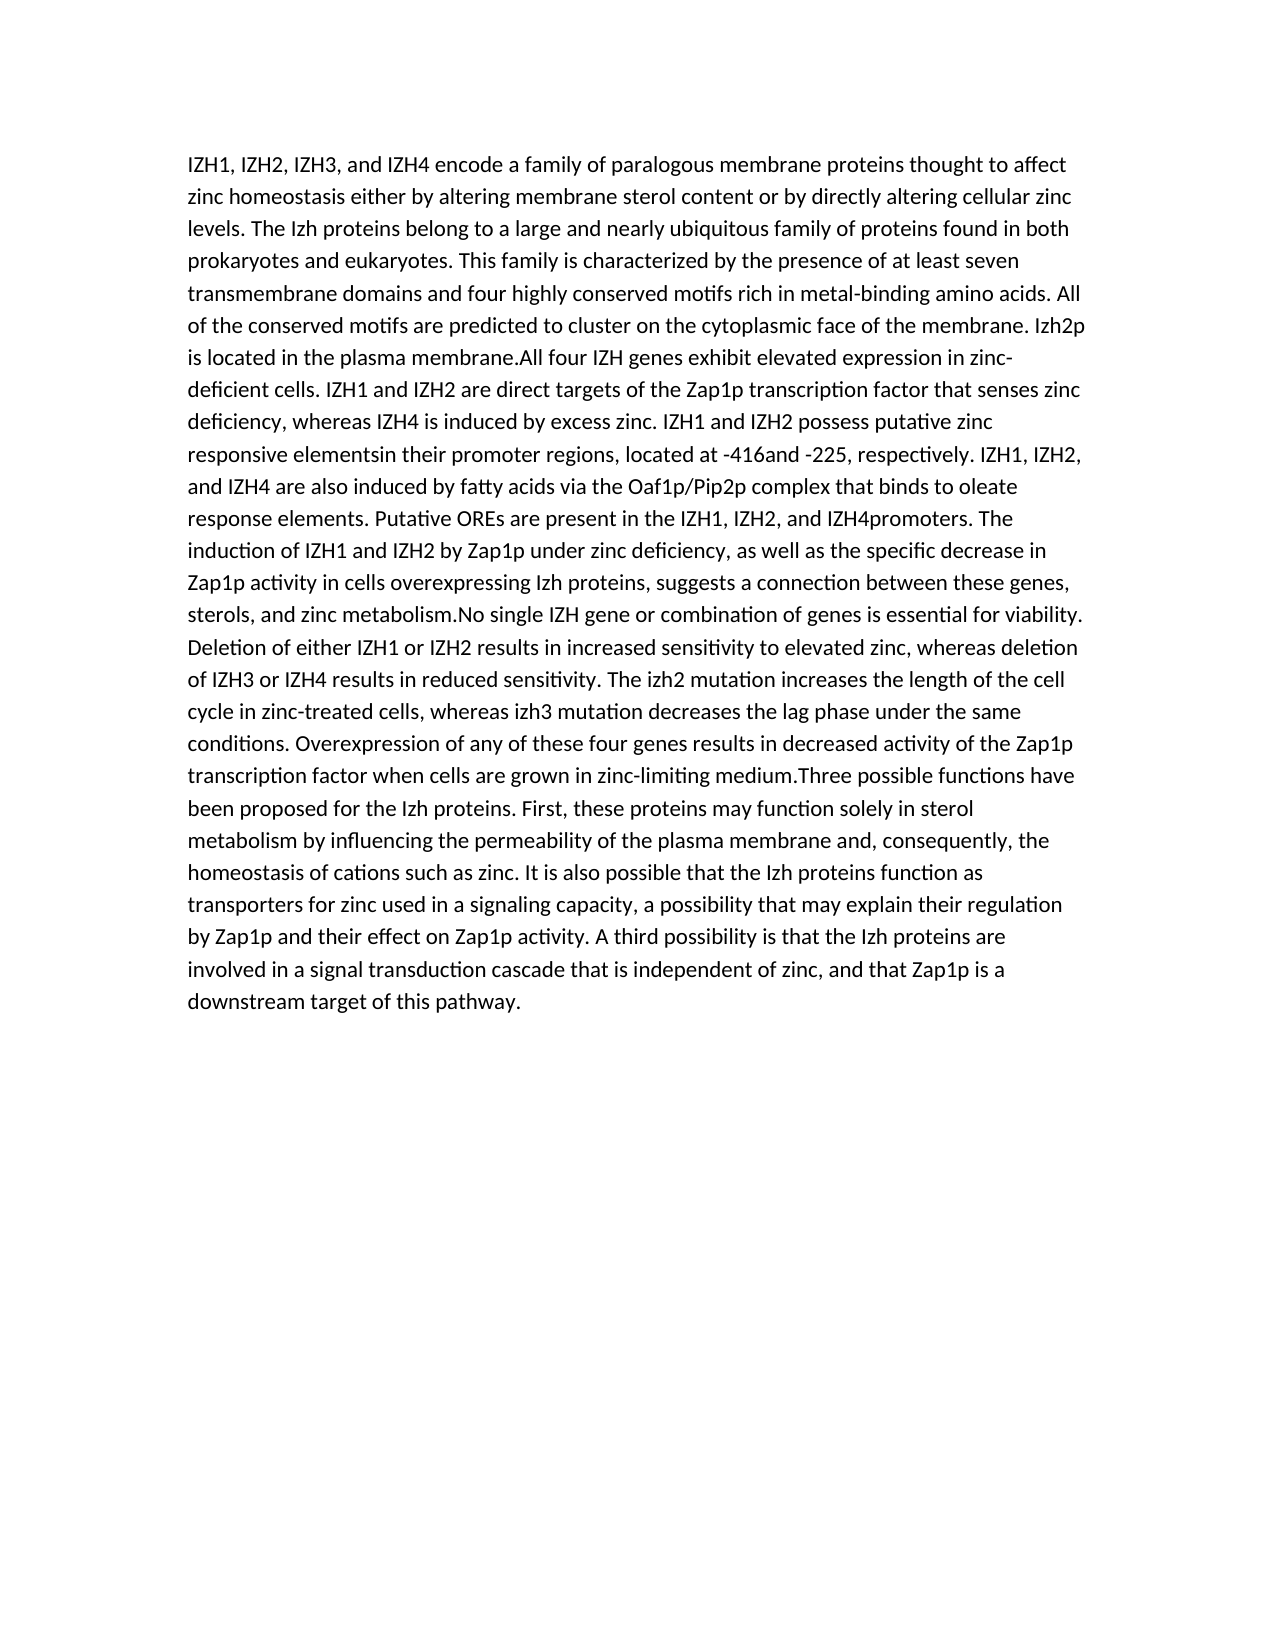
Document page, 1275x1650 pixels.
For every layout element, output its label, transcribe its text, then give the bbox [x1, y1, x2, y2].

text IZH1, IZH2, IZH3, and IZH4 encode a family of paralogous membrane proteins thought to affect zinc homeostasis either by altering membrane sterol content or by directly altering cellular zinc levels. The Izh proteins belong to a large and nearly ubiquitous family of proteins found in both prokaryotes and eukaryotes. This family is characterized by the presence of at least seven transmembrane domains and four highly conserved motifs rich in metal-binding amino acids. All of the conserved motifs are predicted to cluster on the cytoplasmic face of the membrane. Izh2p is located in the plasma membrane.All four IZH genes exhibit elevated expression in zinc-deficient cells. IZH1 and IZH2 are direct targets of the Zap1p transcription factor that senses zinc deficiency, whereas IZH4 is induced by excess zinc. IZH1 and IZH2 possess putative zinc responsive elementsin their promoter regions, located at -416and -225, respectively. IZH1, IZH2, and IZH4 are also induced by fatty acids via the Oaf1p/Pip2p complex that binds to oleate response elements. Putative OREs are present in the IZH1, IZH2, and IZH4promoters. The induction of IZH1 and IZH2 by Zap1p under zinc deficiency, as well as the specific decrease in Zap1p activity in cells overexpressing Izh proteins, suggests a connection between these genes, sterols, and zinc metabolism.No single IZH gene or combination of genes is essential for viability. Deletion of either IZH1 or IZH2 results in increased sensitivity to elevated zinc, whereas deletion of IZH3 or IZH4 results in reduced sensitivity. The izh2 mutation increases the length of the cell cycle in zinc-treated cells, whereas izh3 mutation decreases the lag phase under the same conditions. Overexpression of any of these four genes results in decreased activity of the Zap1p transcription factor when cells are grown in zinc-limiting medium.Three possible functions have been proposed for the Izh proteins. First, these proteins may function solely in sterol metabolism by influencing the permeability of the plasma membrane and, consequently, the homeostasis of cations such as zinc. It is also possible that the Izh proteins function as transporters for zinc used in a signaling capacity, a possibility that may explain their regulation by Zap1p and their effect on Zap1p activity. A third possibility is that the Izh proteins are involved in a signal transduction cascade that is independent of zinc, and that Zap1p is a downstream target of this pathway. [187, 150, 1087, 1015]
